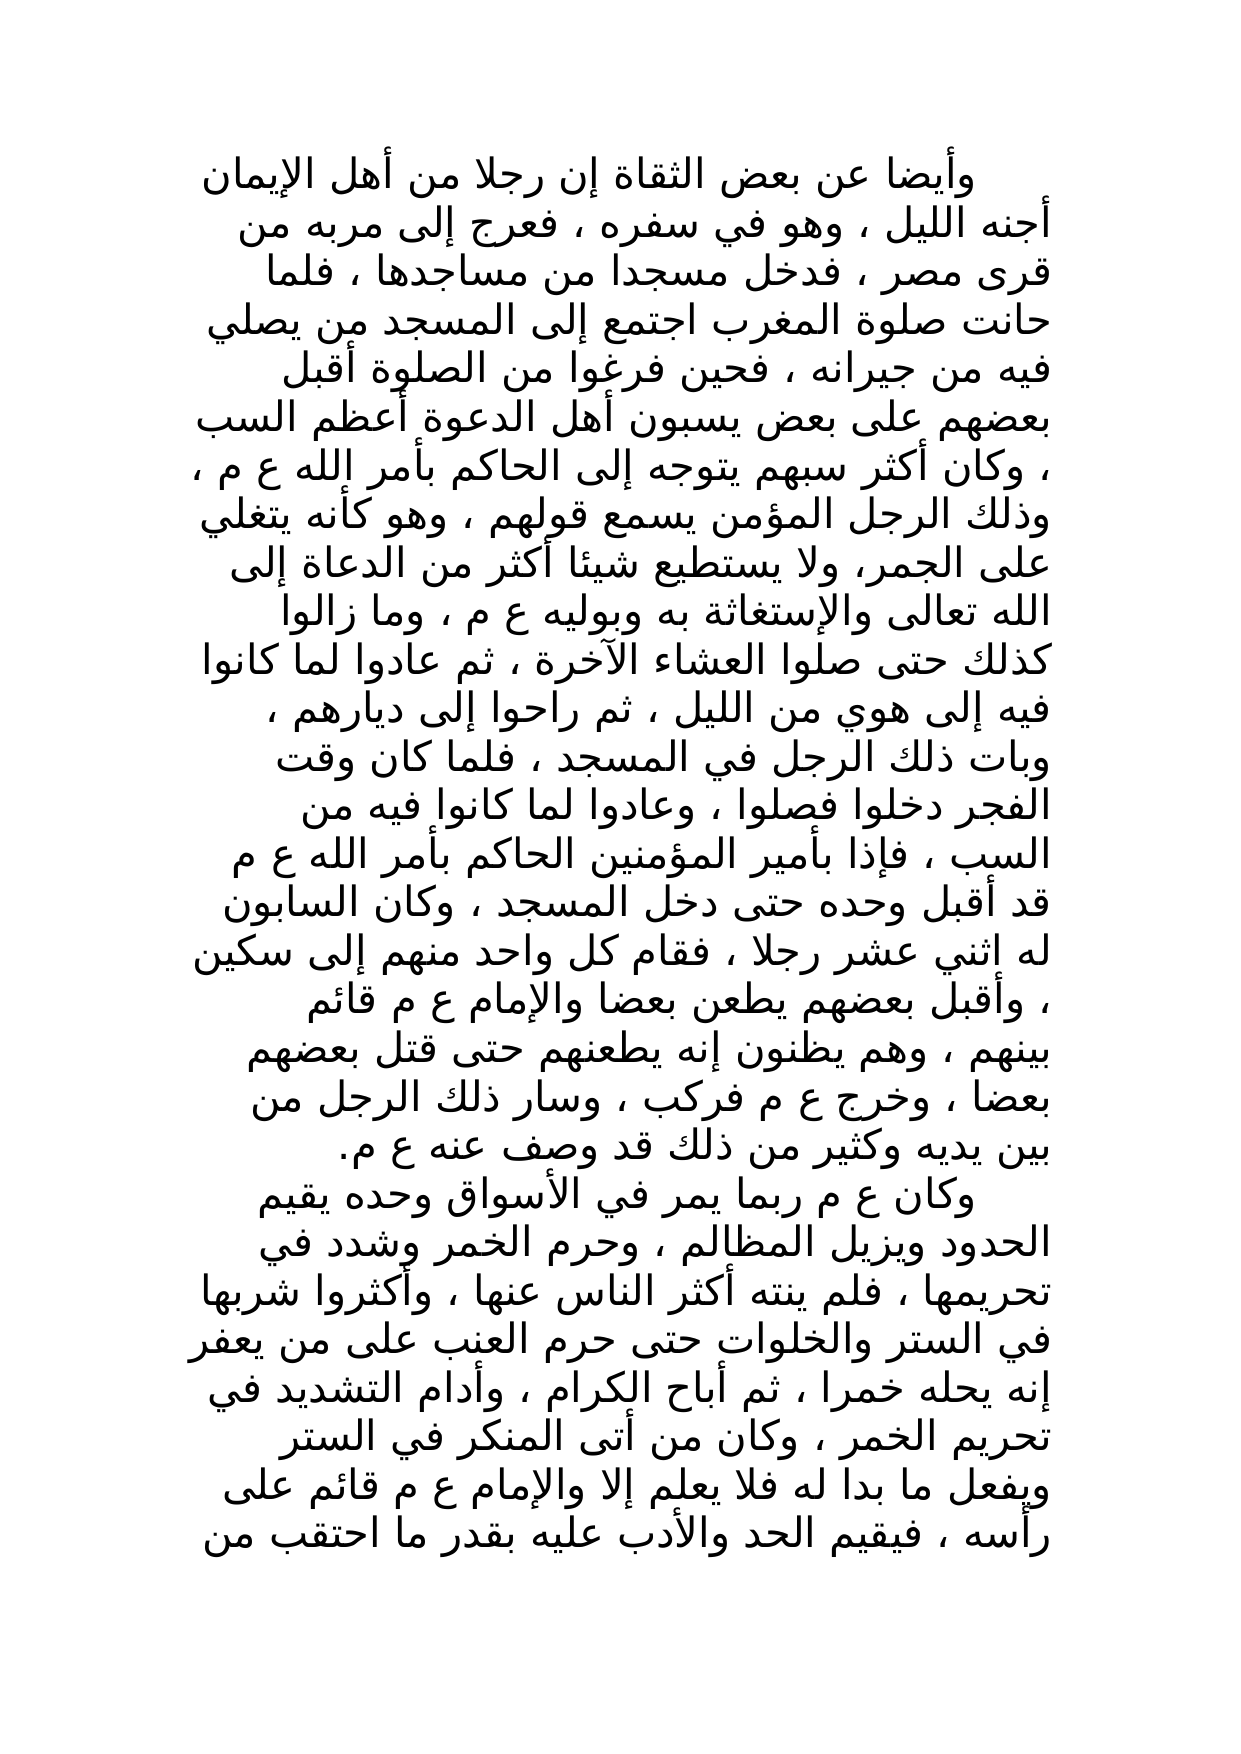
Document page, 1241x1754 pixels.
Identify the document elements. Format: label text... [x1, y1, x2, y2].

list وأيضا عن بعض الثقاة إن رجلا من أهل الإيمان أجنه الليل ، وهو في سفره ، فعرج إلى مربه من قرى مصر ، فدخل مسجدا من مساجدها ، فلما حانت صلوة المغرب اجتمع إلى المسجد من يصلي فيه من جيرانه ، فحين فرغوا من الصلوة أقبل بعضهم على بعض يسبون أهل الدعوة أعظم السب ، وكان أكثر سبهم يتوجه إلى الحاكم بأمر الله ع م ، وذلك الرجل المؤمن يسمع قولهم ، وهو كأنه يتغلي على الجمر، ولا يستطيع شيئا أكثر من الدعاة إلى الله تعالى والإستغاثة به وبوليه ع م ، وما زالوا كذلك حتى صلوا العشاء الآخرة ، ثم عادوا لما كانوا فيه إلى هوي من الليل ، ثم راحوا إلى ديارهم ، وبات ذلك الرجل في المسجد ، فلما كان وقت الفجر دخلوا فصلوا ، وعادوا لما كانوا فيه من السب ، فإذا بأمير المؤمنين الحاكم بأمر الله ع م قد أقبل وحده حتى دخل المسجد ، وكان السابون له اثني عشر رجلا ، فقام كل واحد منهم إلى سكين ، وأقبل بعضهم يطعن بعضا والإمام ع م قائم بينهم ، وهم يظنون إنه يطعنهم حتى قتل بعضهم بعضا ، وخرج ع م فركب ، وسار ذلك الرجل من بين يديه وكثير من ذلك قد وصف عنه ع م. [187, 150, 1053, 1169]
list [187, 1169, 1053, 1558]
